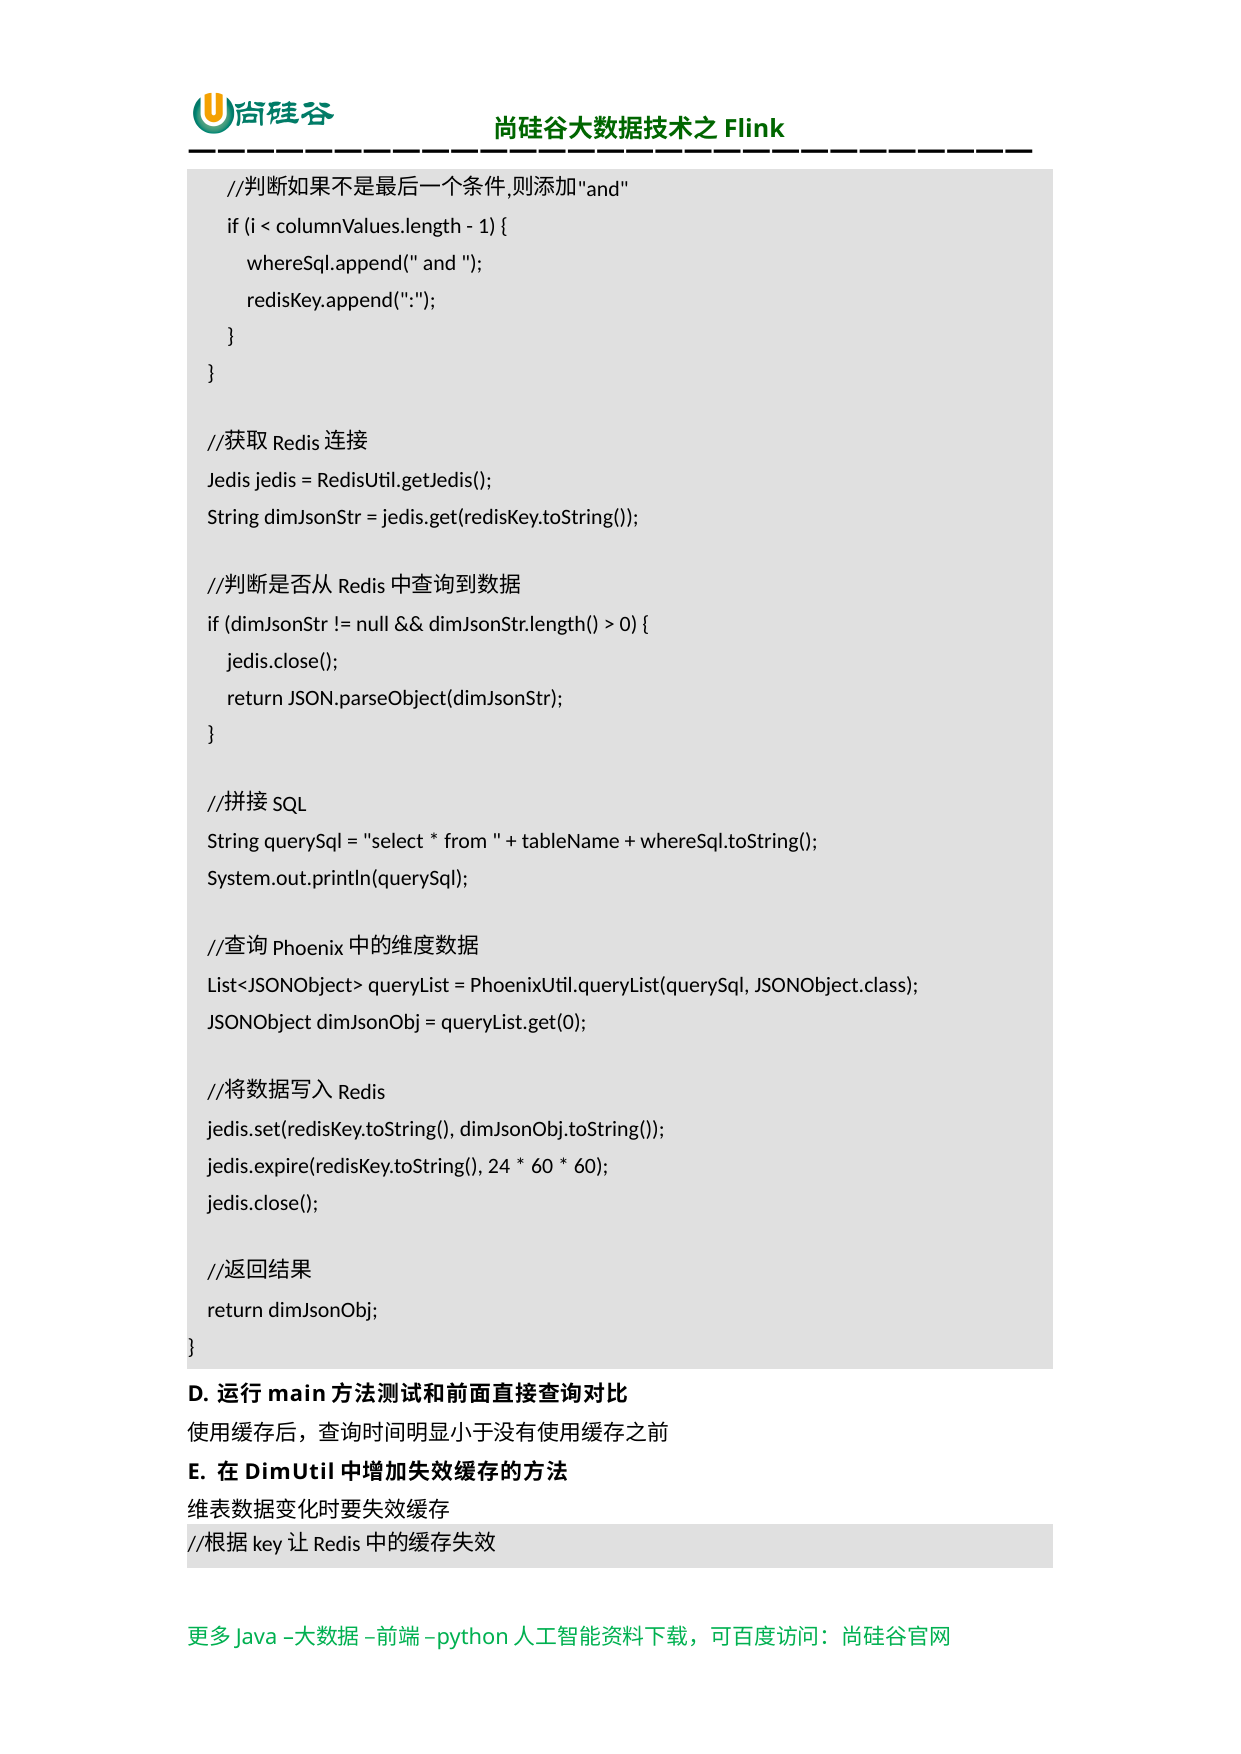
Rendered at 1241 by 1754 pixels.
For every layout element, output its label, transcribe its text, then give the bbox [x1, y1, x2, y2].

text //判断如果不是最后一个条件,则添加"and" [187, 169, 1053, 212]
text String dimJsonStr = jedis.get(redisKey.toString()); [187, 503, 1053, 540]
text } [187, 359, 1053, 396]
subtitle 在DimUtil中增加失效缓存的方法 [187, 1453, 1053, 1486]
text } [187, 1333, 1053, 1369]
text //获取Redis连接 [187, 423, 1053, 466]
text //查询Phoenix中的维度数据 [187, 928, 1053, 972]
text redisKey.append(":"); [187, 286, 1053, 323]
text return dimJsonObj; [187, 1296, 1053, 1333]
text whereSql.append(" and "); [187, 249, 1053, 286]
text //将数据写入Redis [187, 1072, 1053, 1115]
text jedis.close(); [187, 1189, 1053, 1226]
text jedis.set(redisKey.toString(), dimJsonObj.toString()); [187, 1115, 1053, 1152]
text 使用缓存后，查询时间明显小于没有使用缓存之前 [187, 1414, 1053, 1447]
text //根据key让Redis中的缓存失效 [187, 1524, 1053, 1568]
text jedis.close(); [187, 647, 1053, 684]
text List<JSONObject> queryList = PhoenixUtil.queryList(querySql, JSONObject.class); [187, 972, 1053, 1008]
subtitle 运行main方法测试和前面直接查询对比 [187, 1376, 1053, 1408]
text 维表数据变化时要失效缓存 [187, 1492, 1053, 1524]
picture [187, 88, 338, 138]
text System.out.println(querySql); [187, 864, 1053, 901]
text //判断是否从Redis中查询到数据 [187, 567, 1053, 610]
text } [187, 721, 1053, 757]
text return JSON.parseObject(dimJsonStr); [187, 684, 1053, 721]
text } [187, 323, 1053, 359]
text //返回结果 [187, 1252, 1053, 1296]
text JSONObject dimJsonObj = queryList.get(0); [187, 1008, 1053, 1045]
text String querySql = "select * from " + tableName + whereSql.toString(); [187, 828, 1053, 864]
text if (i < columnValues.length - 1) { [187, 212, 1053, 249]
text Jedis jedis = RedisUtil.getJedis(); [187, 466, 1053, 503]
text jedis.expire(redisKey.toString(), 24 * 60 * 60); [187, 1152, 1053, 1189]
text //拼接SQL [187, 784, 1053, 828]
text if (dimJsonStr != null && dimJsonStr.length() > 0) { [187, 610, 1053, 647]
